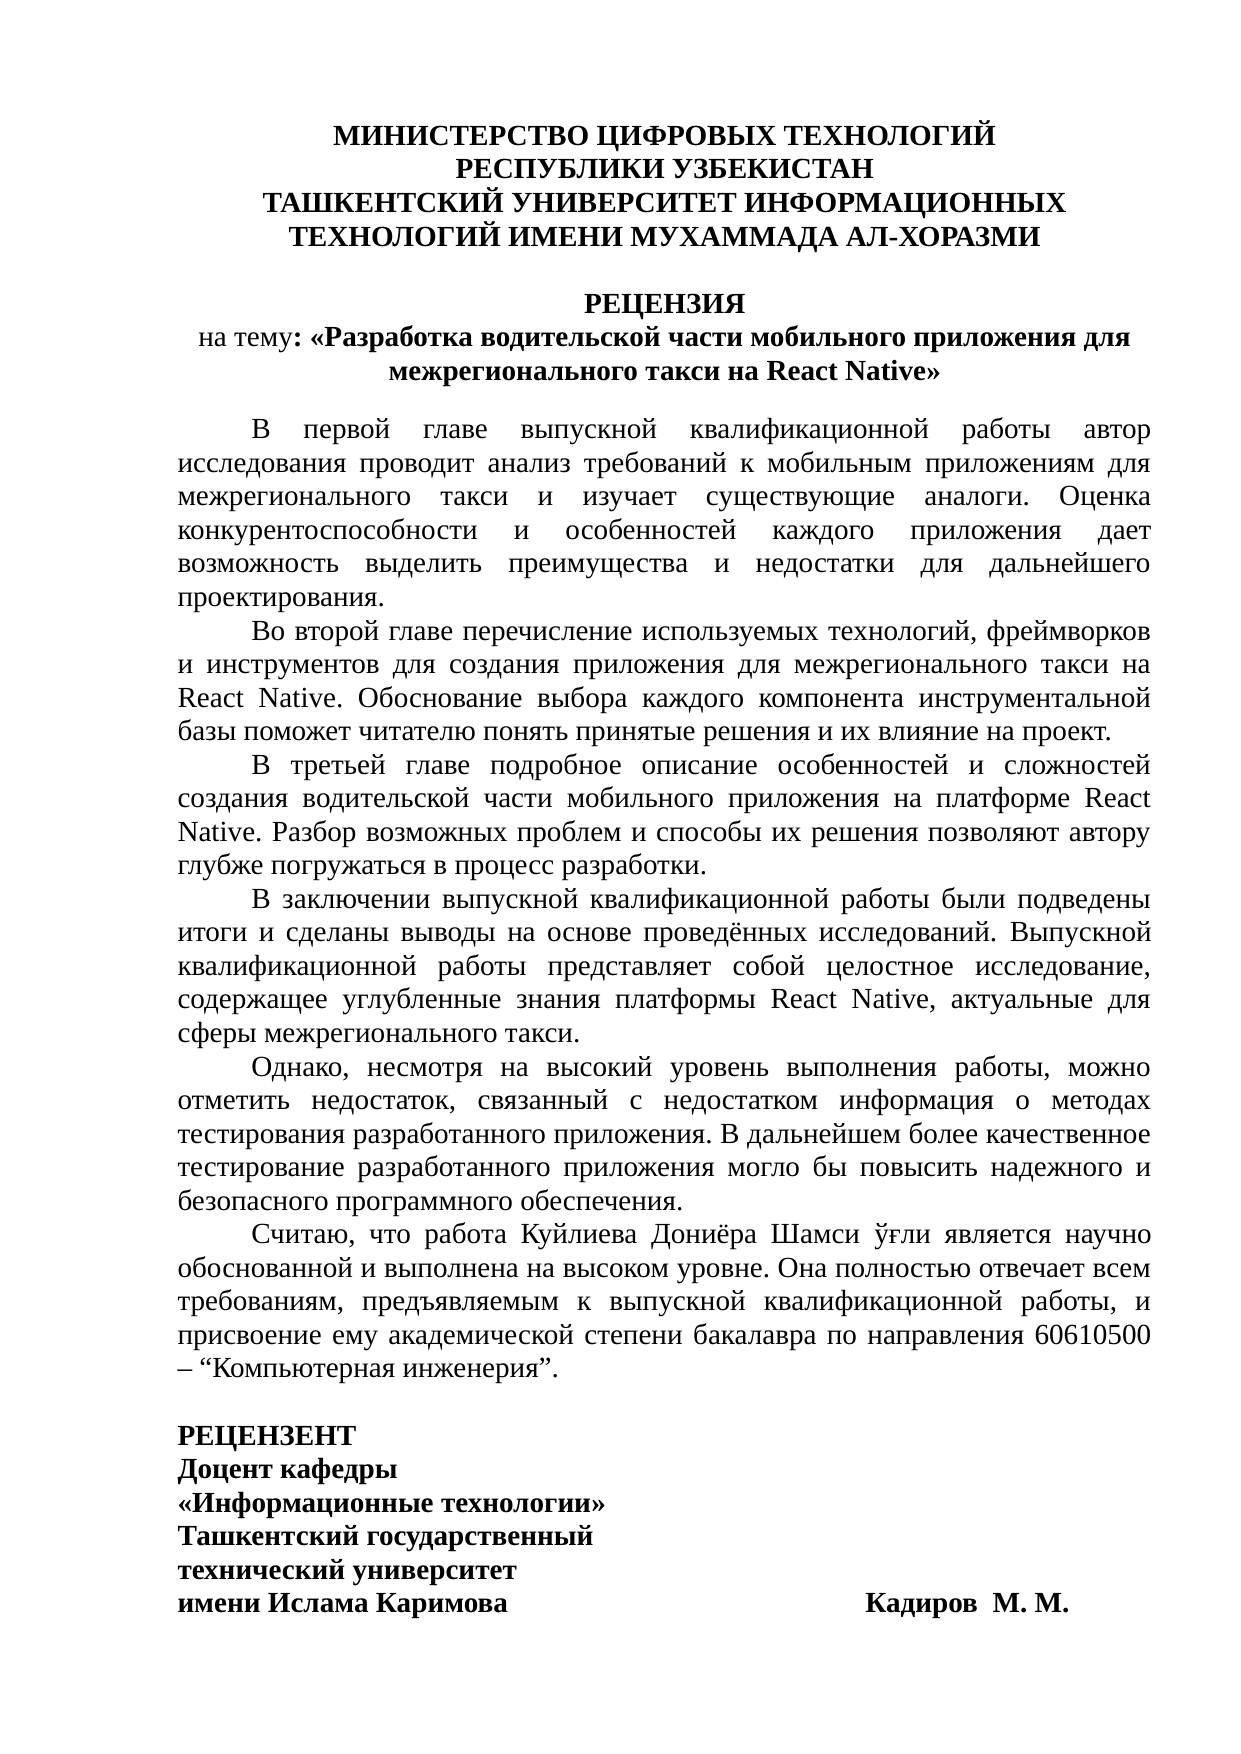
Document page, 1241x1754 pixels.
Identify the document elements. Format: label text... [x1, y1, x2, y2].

text на тему: «Разработка водительской части мобильного приложения для межрегионального такси на React Native» [177, 319, 1152, 386]
text Однако, несмотря на высокий уровень выполнения работы, можно отметить недостаток, связанный с недостатком информация о методах тестирования разработанного приложения. В дальнейшем более качественное тестирование разработанного приложения могло бы повысить надежного и безопасного программного обеспечения. [177, 1049, 1152, 1216]
text технический университет [177, 1552, 1137, 1585]
text ТАШКЕНТСКИЙ УНИВЕРСИТЕТ ИНФОРМАЦИОННЫХ ТЕХНОЛОГИЙ ИМЕНИ МУХАММАДА АЛ-ХОРАЗМИ [177, 185, 1152, 252]
text В заключении выпускной квалификационной работы были подведены итоги и сделаны выводы на основе проведённых исследований. Выпускной квалификационной работы представляет собой целостное исследование, содержащее углубленные знания платформы React Native, актуальные для сферы межрегионального такси. [177, 881, 1152, 1049]
text Считаю, что работа Куйлиева Дониёра Шамси ўғли является научно обоснованной и выполнена на высоком уровне. Она полностью отвечает всем требованиям, предъявляемым к выпускной квалификационной работы, и присвоение ему академической степени бакалавра по направления 60610500 – “Компьютерная инженерия”. [177, 1216, 1152, 1384]
text Во второй главе перечисление используемых технологий, фреймворков и инструментов для создания приложения для межрегионального такси на React Native. Обоснование выбора каждого компонента инструментальной базы поможет читателю понять принятые решения и их влияние на проект. [177, 613, 1152, 747]
text РЕСПУБЛИКИ УЗБЕКИСТАН [177, 152, 1152, 185]
text В первой главе выпускной квалификационной работы автор исследования проводит анализ требований к мобильным приложениям для межрегионального такси и изучает существующие аналоги. Оценка конкурентоспособности и особенностей каждого приложения дает возможность выделить преимущества и недостатки для дальнейшего проектирования. [177, 411, 1152, 613]
text Ташкентский государственный [177, 1518, 1137, 1552]
text имени Ислама Каримова Кадиров М. М. [177, 1585, 1137, 1619]
text РЕЦЕНЗИЯ [177, 286, 1152, 319]
text Доцент кафедры [177, 1451, 1137, 1485]
text МИНИСТЕРСТВО ЦИФРОВЫХ ТЕХНОЛОГИЙ [177, 118, 1152, 152]
text РЕЦЕНЗЕНТ [177, 1418, 1137, 1451]
text В третьей главе подробное описание особенностей и сложностей создания водительской части мобильного приложения на платформе React Native. Разбор возможных проблем и способы их решения позволяют автору глубже погружаться в процесс разработки. [177, 747, 1152, 881]
text «Информационные технологии» [177, 1485, 1137, 1518]
